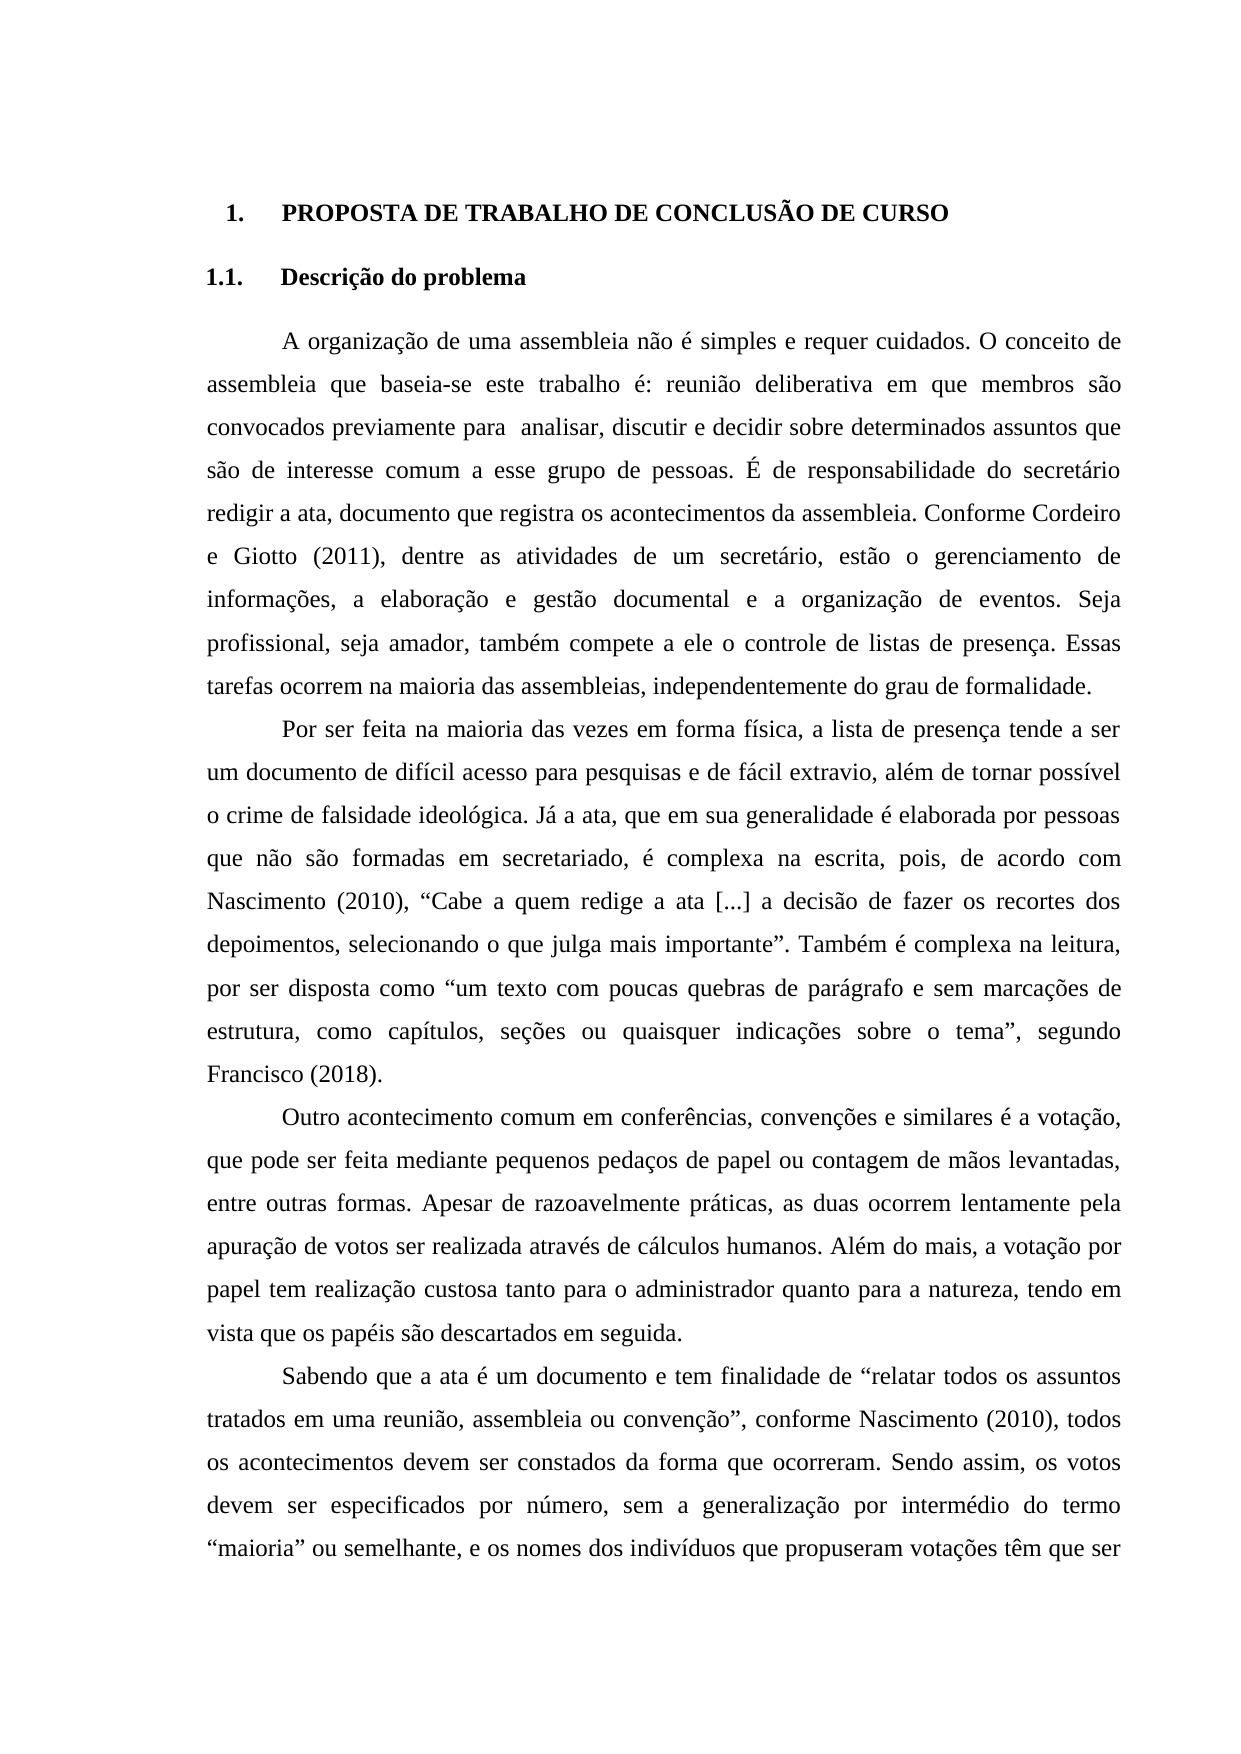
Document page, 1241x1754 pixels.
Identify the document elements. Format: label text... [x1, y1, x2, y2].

subtitle PROPOSTA DE TRABALHO DE CONCLUSÃO DE CURSO [244, 198, 1122, 227]
subtitle Descrição do problema [243, 262, 1122, 291]
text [207, 1361, 1122, 1562]
text A organização de uma assembleia não é simples e requer cuidados. O conceito de assembleia que baseia-se este trabalho é: reunião deliberativa em que membros são convocados previamente para analisar, discutir e decidir sobre determinados assuntos que são de interesse comum a esse grupo de pessoas. É de responsabilidade do secretário redigir a ata, documento que registra os acontecimentos da assembleia. Conforme Cordeiro e Giotto (2011), dentre as atividades de um secretário, estão o gerenciamento de informações, a elaboração e gestão documental e a organização de eventos. Seja profissional, seja amador, também compete a ele o controle de listas de presença. Essas tarefas ocorrem na maioria das assembleias, independentemente do grau de formalidade. [207, 326, 1122, 699]
text Por ser feita na maioria das vezes em forma física, a lista de presença tende a ser um documento de difícil acesso para pesquisas e de fácil extravio, além de tornar possível o crime de falsidade ideológica. Já a ata, que em sua generalidade é elaborada por pessoas que não são formadas em secretariado, é complexa na escrita, pois, de acordo com Nascimento (2010), “Cabe a quem redige a ata [...] a decisão de fazer os recortes dos depoimentos, selecionando o que julga mais importante”. Também é complexa na leitura, por ser disposta como “um texto com poucas quebras de parágrafo e sem marcações de estrutura, como capítulos, seções ou quaisquer indicações sobre o tema”, segundo Francisco (2018). [207, 714, 1122, 1088]
text Outro acontecimento comum em conferências, convenções e similares é a votação, que pode ser feita mediante pequenos pedaços de papel ou contagem de mãos levantadas, entre outras formas. Apesar de razoavelmente práticas, as duas ocorrem lentamente pela apuração de votos ser realizada através de cálculos humanos. Além do mais, a votação por papel tem realização custosa tanto para o administrador quanto para a natureza, tendo em vista que os papéis são descartados em seguida. [207, 1102, 1122, 1346]
